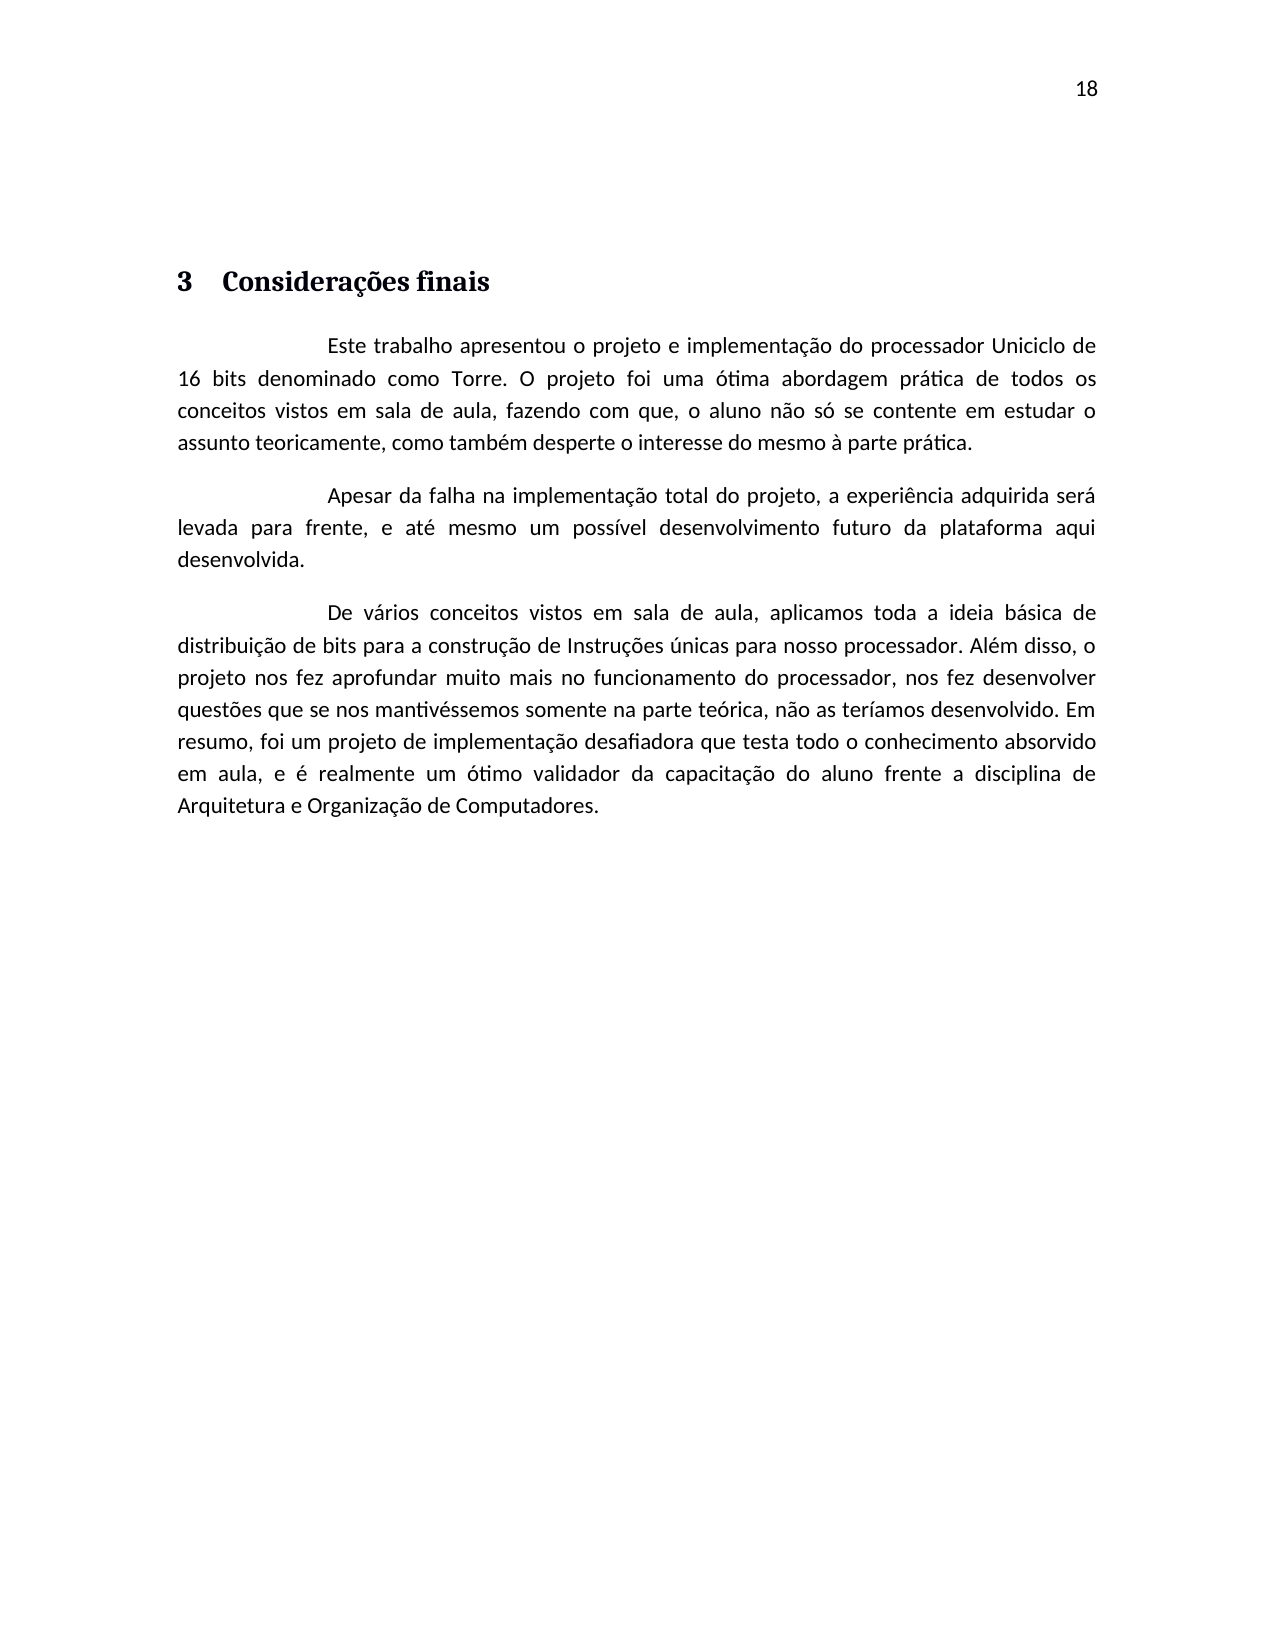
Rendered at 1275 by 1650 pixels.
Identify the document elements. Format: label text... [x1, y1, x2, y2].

text De vários conceitos vistos em sala de aula, aplicamos toda a ideia básica de distribuição de bits para a construção de Instruções únicas para nosso processador. Além disso, o projeto nos fez aprofundar muito mais no funcionamento do processador, nos fez desenvolver questões que se nos mantivéssemos somente na parte teórica, não as teríamos desenvolvido. Em resumo, foi um projeto de implementação desafiadora que testa todo o conhecimento absorvido em aula, e é realmente um ótimo validador da capacitação do aluno frente a disciplina de Arquitetura e Organização de Computadores. [177, 598, 1098, 820]
text Este trabalho apresentou o projeto e implementação do processador Uniciclo de 16 bits denominado como Torre. O projeto foi uma ótima abordagem prática de todos os conceitos vistos em sala de aula, fazendo com que, o aluno não só se contente em estudar o assunto teoricamente, como também desperte o interesse do mesmo à parte prática. [177, 332, 1098, 456]
text Apesar da falha na implementação total do projeto, a experiência adquirida será levada para frente, e até mesmo um possível desenvolvimento futuro da plataforma aqui desenvolvida. [177, 481, 1098, 573]
subtitle Considerações finais [177, 265, 1098, 298]
